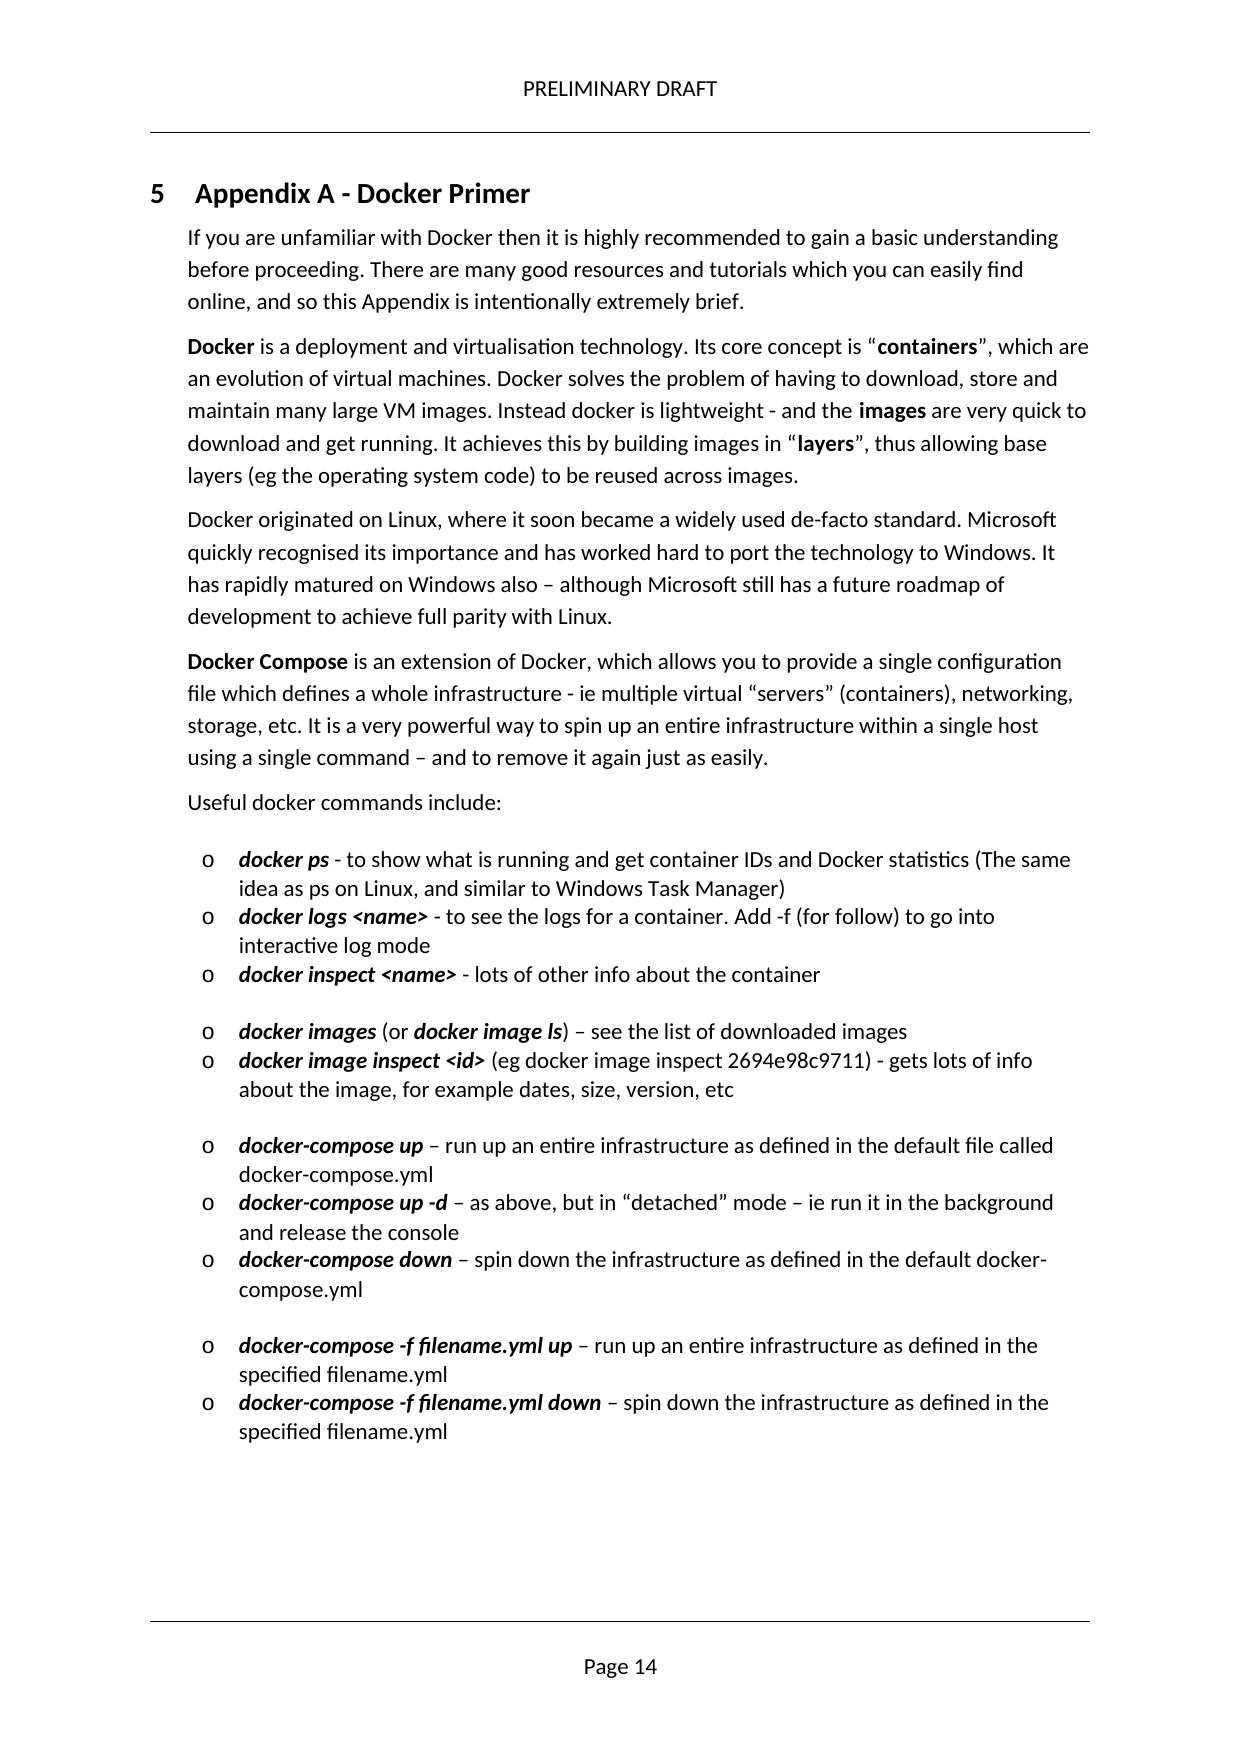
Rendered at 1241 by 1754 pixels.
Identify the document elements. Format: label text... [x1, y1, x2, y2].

text Useful docker commands include: [187, 788, 1090, 816]
text Docker is a deployment and virtualisation technology. Its core concept is “containers”, which are an evolution of virtual machines. Docker solves the problem of having to download, store and maintain many large VM images. Instead docker is lightweight - and the images are very quick to download and get running. It achieves this by building images in “layers”, thus allowing base layers (eg the operating system code) to be reused across images. [187, 332, 1090, 489]
subtitle Appendix A - Docker Primer [150, 175, 1090, 211]
text If you are unfamiliar with Docker then it is highly recommended to gain a basic understanding before proceeding. There are many good resources and tutorials which you can easily find online, and so this Appendix is intentionally extremely brief. [187, 223, 1090, 316]
list docker image inspect <id> (eg docker image inspect 2694e98c9711) - gets lots of info about the image, for example dates, size, version, etc [201, 1046, 1090, 1103]
list docker-compose up -d – as above, but in “detached” mode – ie run it in the background and release the console [201, 1188, 1090, 1246]
list docker-compose -f filename.yml up – run up an entire infrastructure as defined in the specified filename.yml [201, 1331, 1090, 1388]
list docker inspect <name> - lots of other info about the container [201, 960, 1090, 989]
list docker images (or docker image ls) – see the list of downloaded images [201, 1017, 1090, 1046]
list docker logs <name> - to see the logs for a container. Add -f (for follow) to go into interactive log mode [201, 902, 1090, 960]
list docker ps - to show what is running and get container IDs and Docker statistics (The same idea as ps on Linux, and similar to Windows Task Manager) [201, 845, 1090, 902]
text Docker Compose is an extension of Docker, which allows you to provide a single configuration file which defines a whole infrastructure - ie multiple virtual “servers” (containers), networking, storage, etc. It is a very powerful way to spin up an entire infrastructure within a single host using a single command – and to remove it again just as easily. [187, 647, 1090, 771]
list docker-compose up – run up an entire infrastructure as defined in the default file called docker-compose.yml [201, 1131, 1090, 1188]
text Docker originated on Linux, where it soon became a widely used de-facto standard. Microsoft quickly recognised its importance and has worked hard to port the technology to Windows. It has rapidly matured on Windows also – although Microsoft still has a future roadmap of development to achieve full parity with Linux. [187, 506, 1090, 630]
list docker-compose down – spin down the infrastructure as defined in the default docker-compose.yml [201, 1246, 1090, 1303]
list docker-compose -f filename.yml down – spin down the infrastructure as defined in the specified filename.yml [201, 1388, 1090, 1445]
